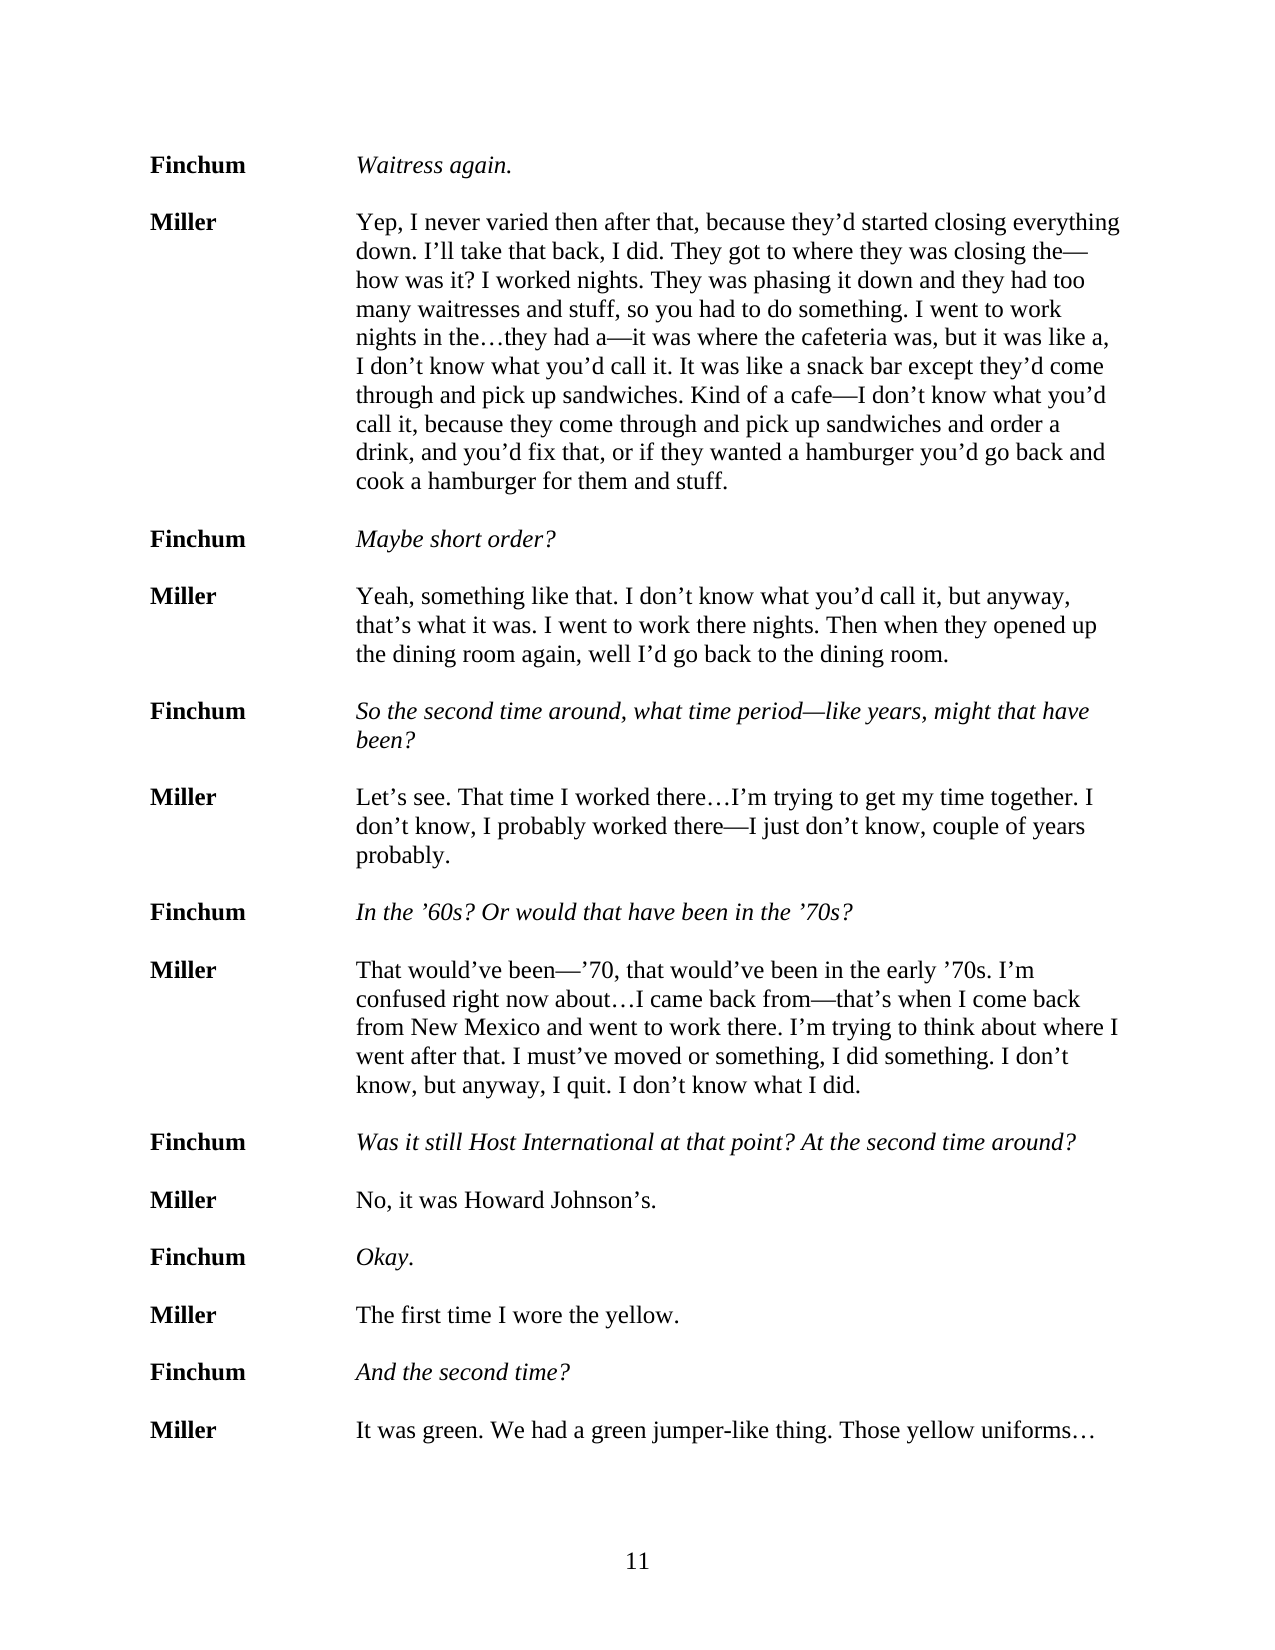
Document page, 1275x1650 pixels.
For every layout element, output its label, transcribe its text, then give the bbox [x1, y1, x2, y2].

text Miller No, it was Howard Johnson’s. [150, 1185, 1125, 1214]
text Finchum Was it still Host International at that point? At the second time around? [150, 1127, 1125, 1156]
text Miller Let’s see. That time I worked there…I’m trying to get my time together. I don’t know, I probably worked there—I just don’t know, couple of years probably. [150, 782, 1125, 869]
text Miller The first time I wore the yellow. [150, 1300, 1125, 1329]
text Finchum Waitress again. [150, 150, 1125, 179]
text Miller Yep, I never varied then after that, because they’d started closing everything down. I’ll take that back, I did. They got to where they was closing the—how was it? I worked nights. They was phasing it down and they had too many waitresses and stuff, so you had to do something. I went to work nights in the…they had a—it was where the cafeteria was, but it was like a, I don’t know what you’d call it. It was like a snack bar except they’d come through and pick up sandwiches. Kind of a cafe—I don’t know what you’d call it, because they come through and pick up sandwiches and order a drink, and you’d fix that, or if they wanted a hamburger you’d go back and cook a hamburger for them and stuff. [150, 207, 1125, 495]
text Finchum Maybe short order? [150, 524, 1125, 552]
text Finchum Okay. [150, 1242, 1125, 1271]
text Finchum In the ’60s? Or would that have been in the ’70s? [150, 897, 1125, 926]
text Finchum So the second time around, what time period—like years, might that have been? [150, 696, 1125, 754]
text Finchum And the second time? [150, 1357, 1125, 1386]
text Miller That would’ve been—’70, that would’ve been in the early ’70s. I’m confused right now about…I came back from—that’s when I come back from New Mexico and went to work there. I’m trying to think about where I went after that. I must’ve moved or something, I did something. I don’t know, but anyway, I quit. I don’t know what I did. [150, 955, 1125, 1099]
text Miller It was green. We had a green jumper-like thing. Those yellow uniforms… [150, 1415, 1125, 1444]
text Miller Yeah, something like that. I don’t know what you’d call it, but anyway, that’s what it was. I went to work there nights. Then when they opened up the dining room again, well I’d go back to the dining room. [150, 581, 1125, 667]
